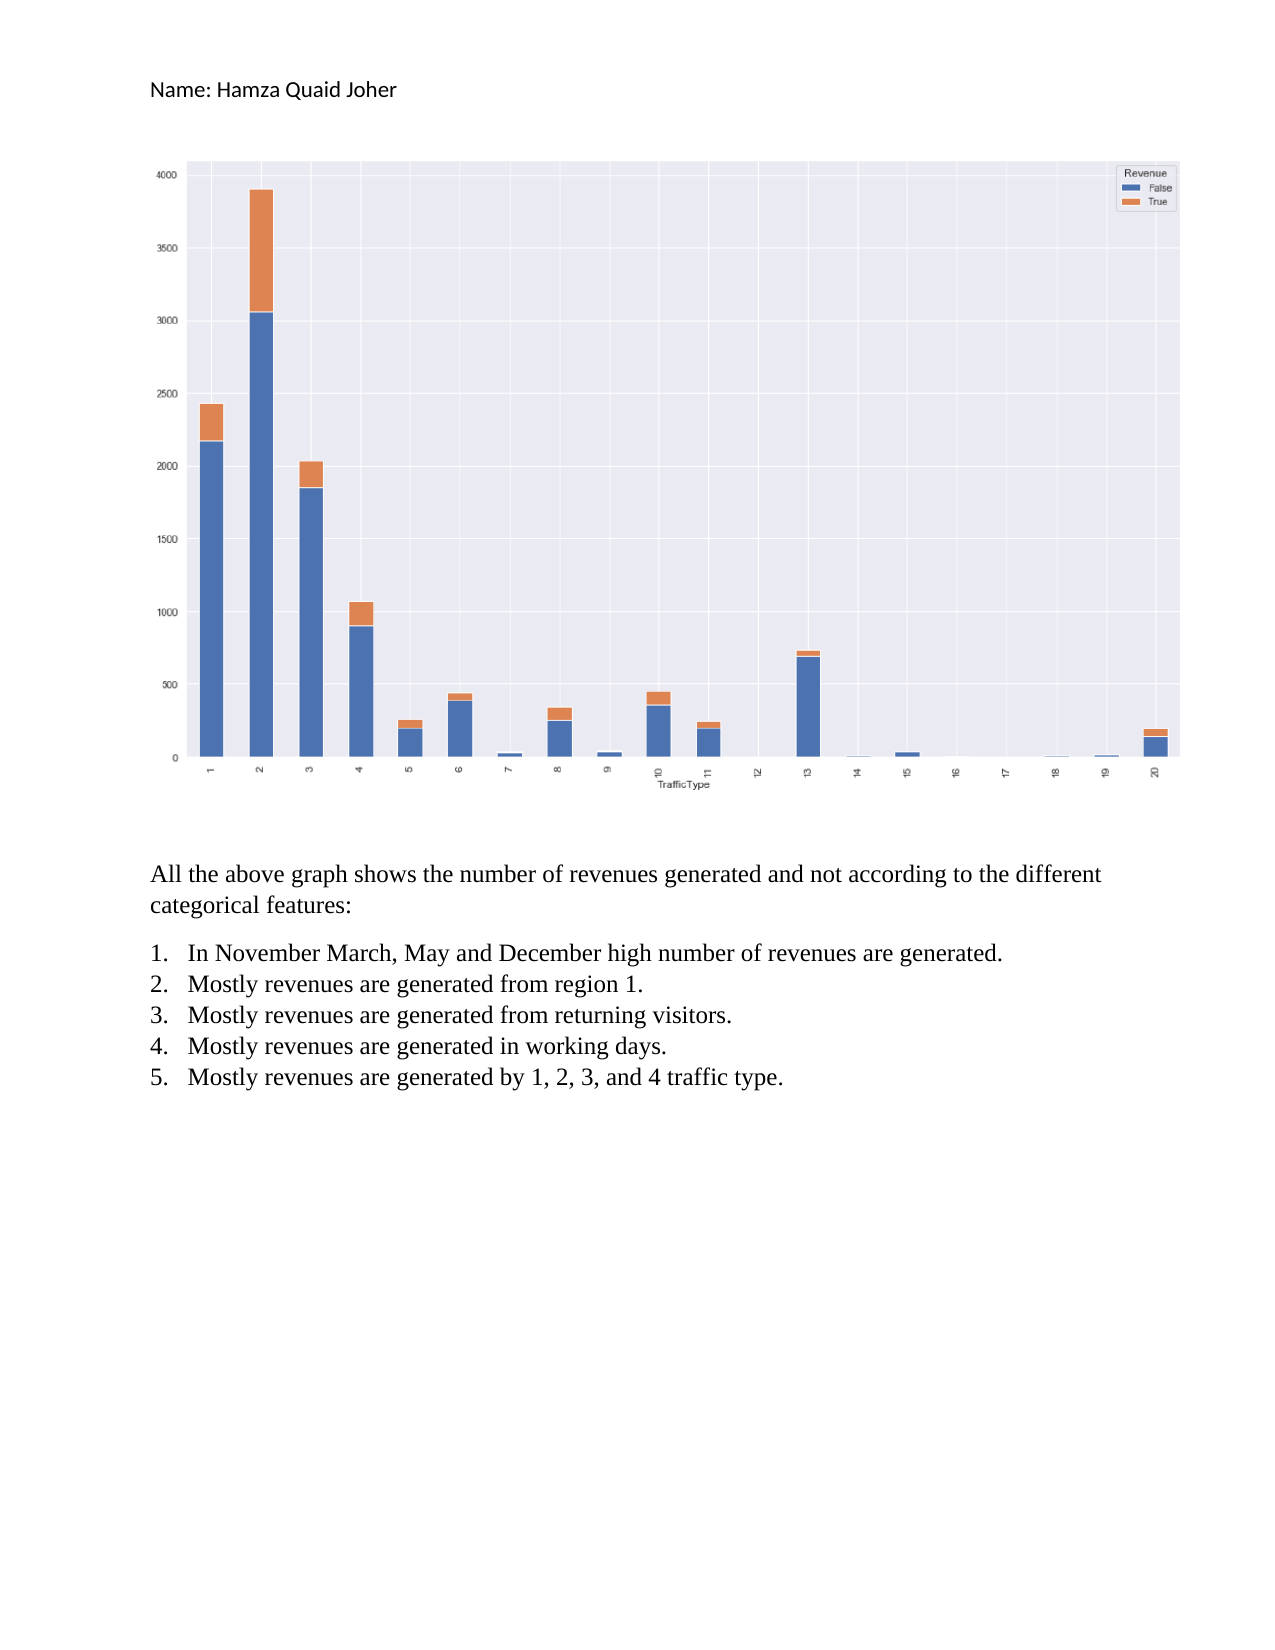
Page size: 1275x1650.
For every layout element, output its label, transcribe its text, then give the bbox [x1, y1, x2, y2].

list Mostly revenues are generated from region 1. [150, 969, 1125, 998]
list Mostly revenues are generated from returning visitors. [150, 1000, 1125, 1029]
text All the above graph shows the number of revenues generated and not according to the different categorical features: [150, 859, 1125, 919]
list In November March, May and December high number of revenues are generated. [150, 938, 1125, 967]
list Mostly revenues are generated in working days. [150, 1031, 1125, 1060]
picture [150, 150, 1187, 793]
list Mostly revenues are generated by 1, 2, 3, and 4 traffic type. [150, 1062, 1125, 1121]
